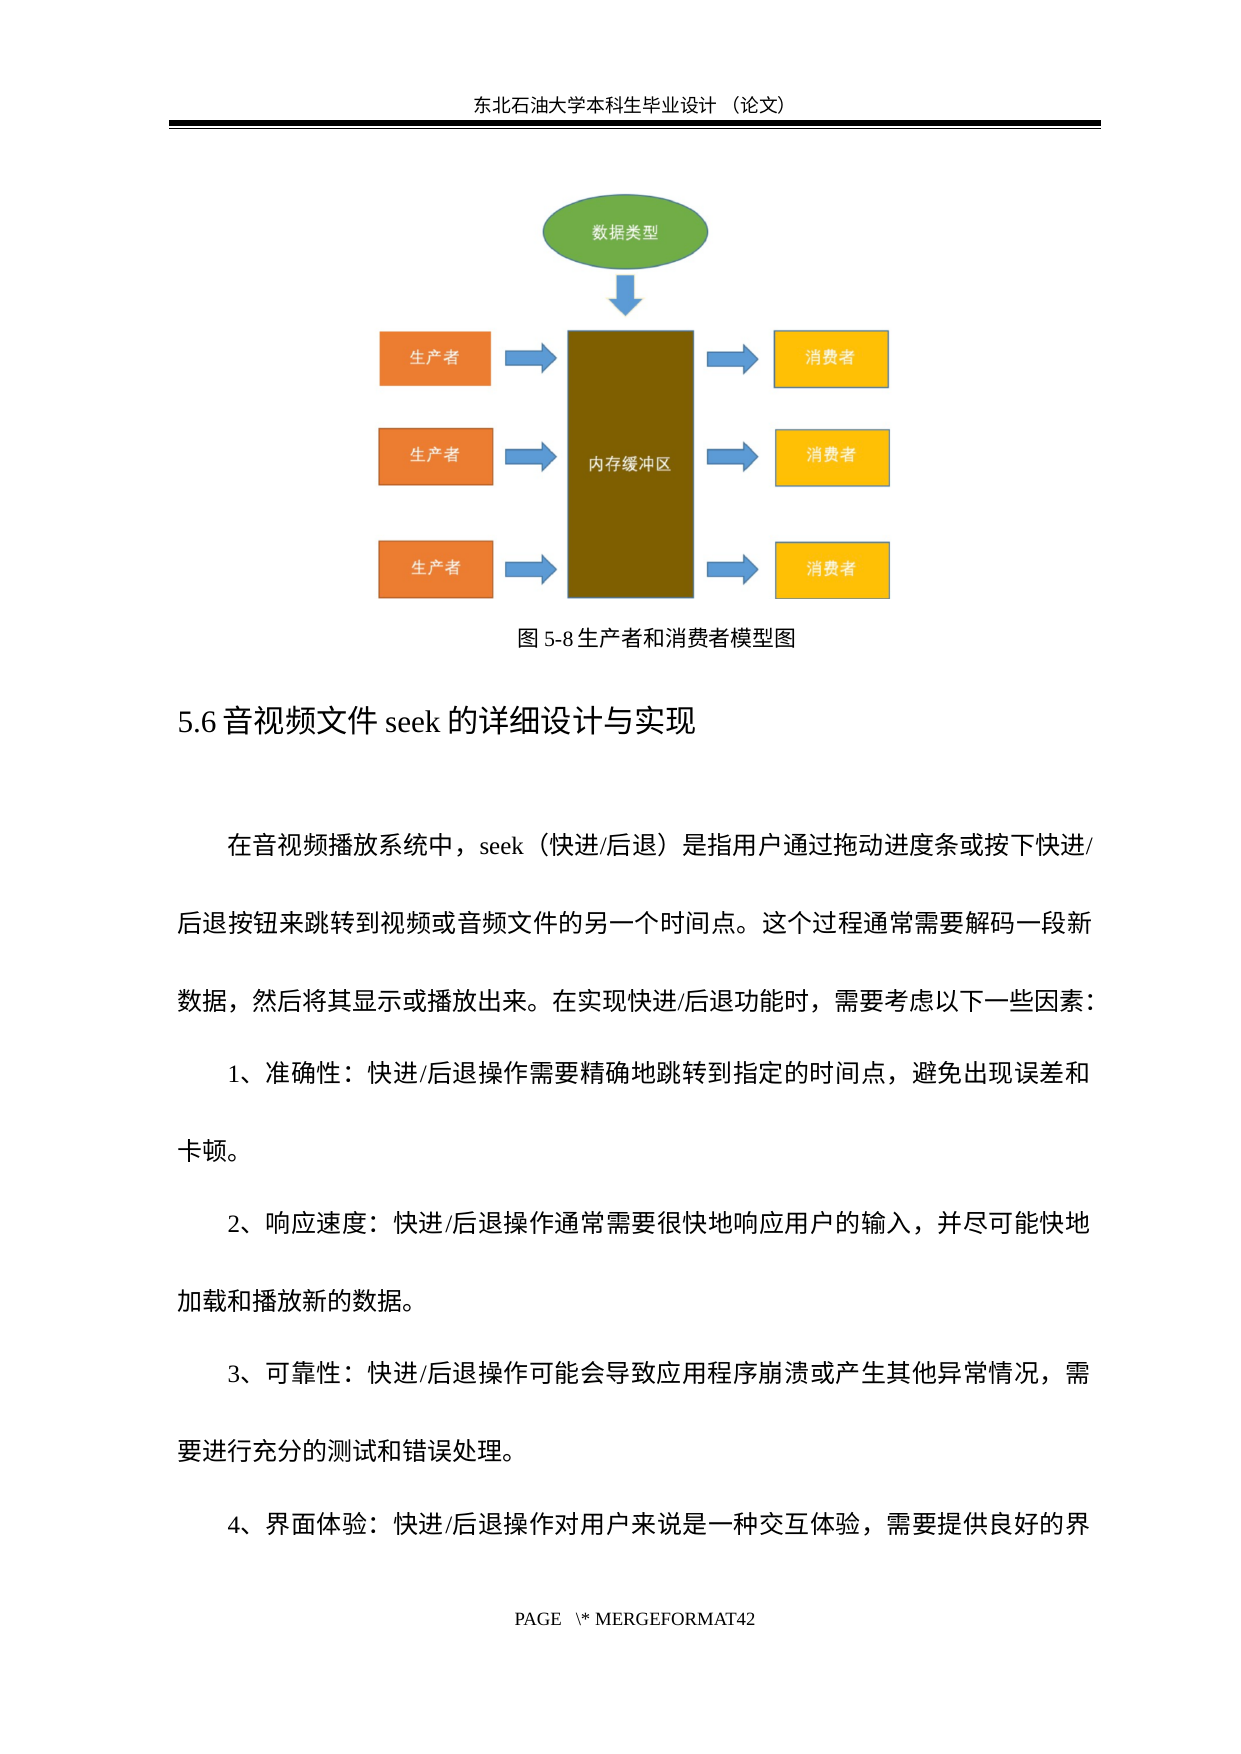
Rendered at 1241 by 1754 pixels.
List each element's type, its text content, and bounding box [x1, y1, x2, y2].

picture [359, 193, 911, 599]
subtitle 5.6音视频文件seek的详细设计与实现 [177, 686, 1093, 751]
text 3、可靠性：快进/后退操作可能会导致应用程序崩溃或产生其他异常情况，需要进行充分的测试和错误处理。 [177, 1339, 1093, 1482]
text 在音视频播放系统中，seek（快进/后退）是指用户通过拖动进度条或按下快进/后退按钮来跳转到视频或音频文件的另一个时间点。这个过程通常需要解码一段新数据，然后将其显示或播放出来。在实现快进/后退功能时，需要考虑以下一些因素： [177, 811, 1093, 1032]
text 1、准确性：快进/后退操作需要精确地跳转到指定的时间点，避免出现误差和卡顿。 [177, 1039, 1093, 1182]
text 图5-8生产者和消费者模型图 [221, 621, 1093, 653]
text 2、响应速度：快进/后退操作通常需要很快地响应用户的输入，并尽可能快地加载和播放新的数据。 [177, 1189, 1093, 1332]
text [177, 1490, 1093, 1555]
